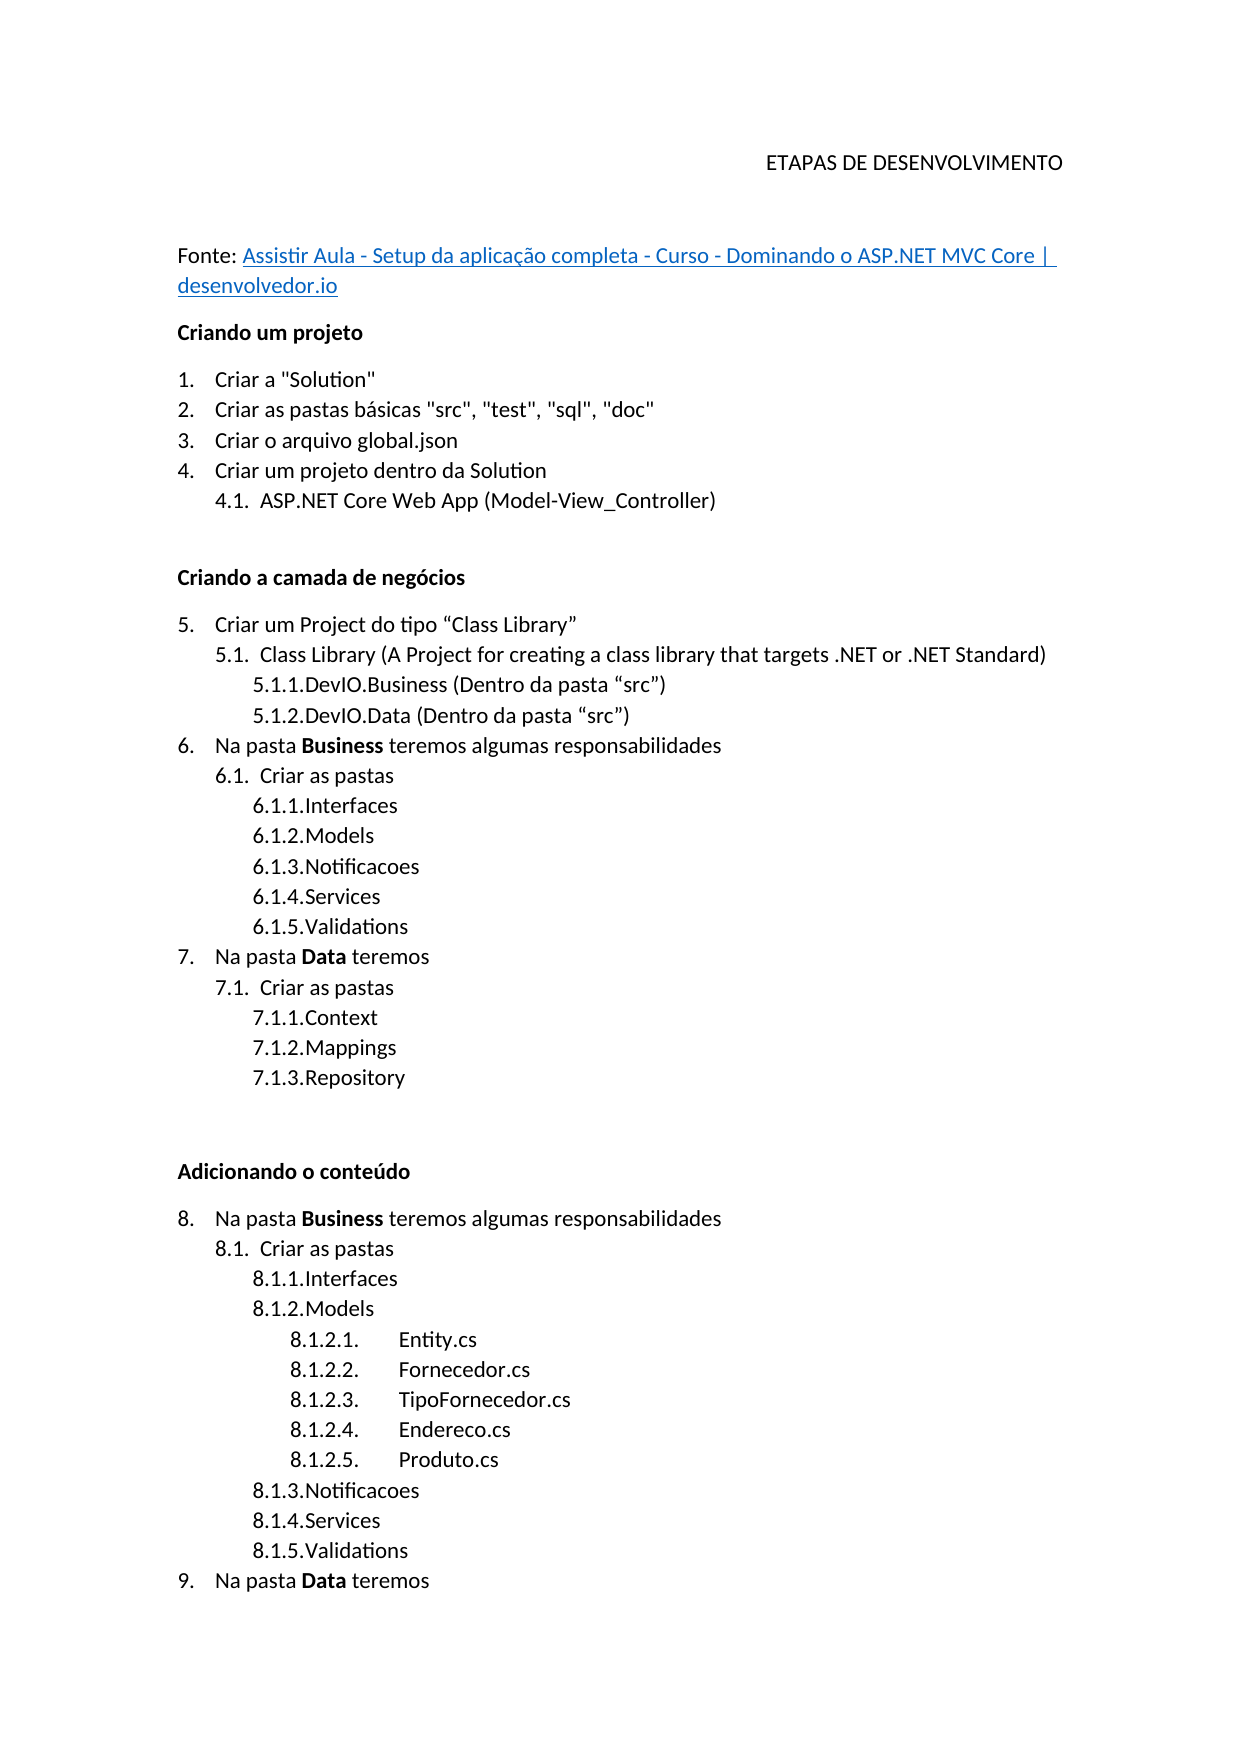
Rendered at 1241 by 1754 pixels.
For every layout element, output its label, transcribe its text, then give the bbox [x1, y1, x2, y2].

list Interfaces [252, 1264, 1063, 1292]
text Criando um projeto [177, 318, 1063, 346]
list Criar as pastas [215, 761, 1063, 789]
list Class Library (A Project for creating a class library that targets .NET or .NET Standard) [215, 640, 1063, 668]
list Entity.cs [290, 1325, 1063, 1353]
list Endereco.cs [290, 1415, 1063, 1443]
list Criar as pastas básicas "src", "test", "sql", "doc" [177, 396, 1063, 423]
list Validations [252, 1536, 1063, 1564]
list Na pasta Data teremos [177, 1566, 1063, 1594]
list Criar um Project do tipo “Class Library” [177, 610, 1063, 638]
list DevIO.Data (Dentro da pasta “src”) [252, 701, 1063, 729]
text Criando a camada de negócios [177, 563, 1063, 591]
list Na pasta Business teremos algumas responsabilidades [177, 1204, 1063, 1232]
list Produto.cs [290, 1446, 1063, 1473]
list Models [252, 1294, 1063, 1322]
list Repository [252, 1063, 1063, 1091]
text ETAPAS DE DESENVOLVIMENTO [177, 148, 1063, 176]
list Models [252, 822, 1063, 849]
list Criar as pastas [215, 1234, 1063, 1262]
list ASP.NET Core Web App (Model-View_Controller) [215, 486, 1063, 514]
list Na pasta Data teremos [177, 942, 1063, 970]
list Fornecedor.cs [290, 1355, 1063, 1383]
text Fonte: Assistir Aula - Setup da aplicação completa - Curso - Dominando o ASP.NET MVC Core | desenvolvedor.io [177, 241, 1063, 299]
list Na pasta Business teremos algumas responsabilidades [177, 731, 1063, 759]
list DevIO.Business (Dentro da pasta “src”) [252, 671, 1063, 698]
list Notificacoes [252, 1476, 1063, 1504]
list Services [252, 882, 1063, 910]
list Validations [252, 912, 1063, 940]
list Interfaces [252, 791, 1063, 819]
list Services [252, 1506, 1063, 1534]
list Criar a "Solution" [177, 365, 1063, 393]
list Criar o arquivo global.json [177, 426, 1063, 454]
list TipoFornecedor.cs [290, 1385, 1063, 1413]
list Mappings [252, 1033, 1063, 1061]
list Context [252, 1003, 1063, 1031]
list Criar um projeto dentro da Solution [177, 456, 1063, 484]
text Adicionando o conteúdo [177, 1157, 1063, 1185]
list Notificacoes [252, 852, 1063, 880]
list Criar as pastas [215, 973, 1063, 1001]
